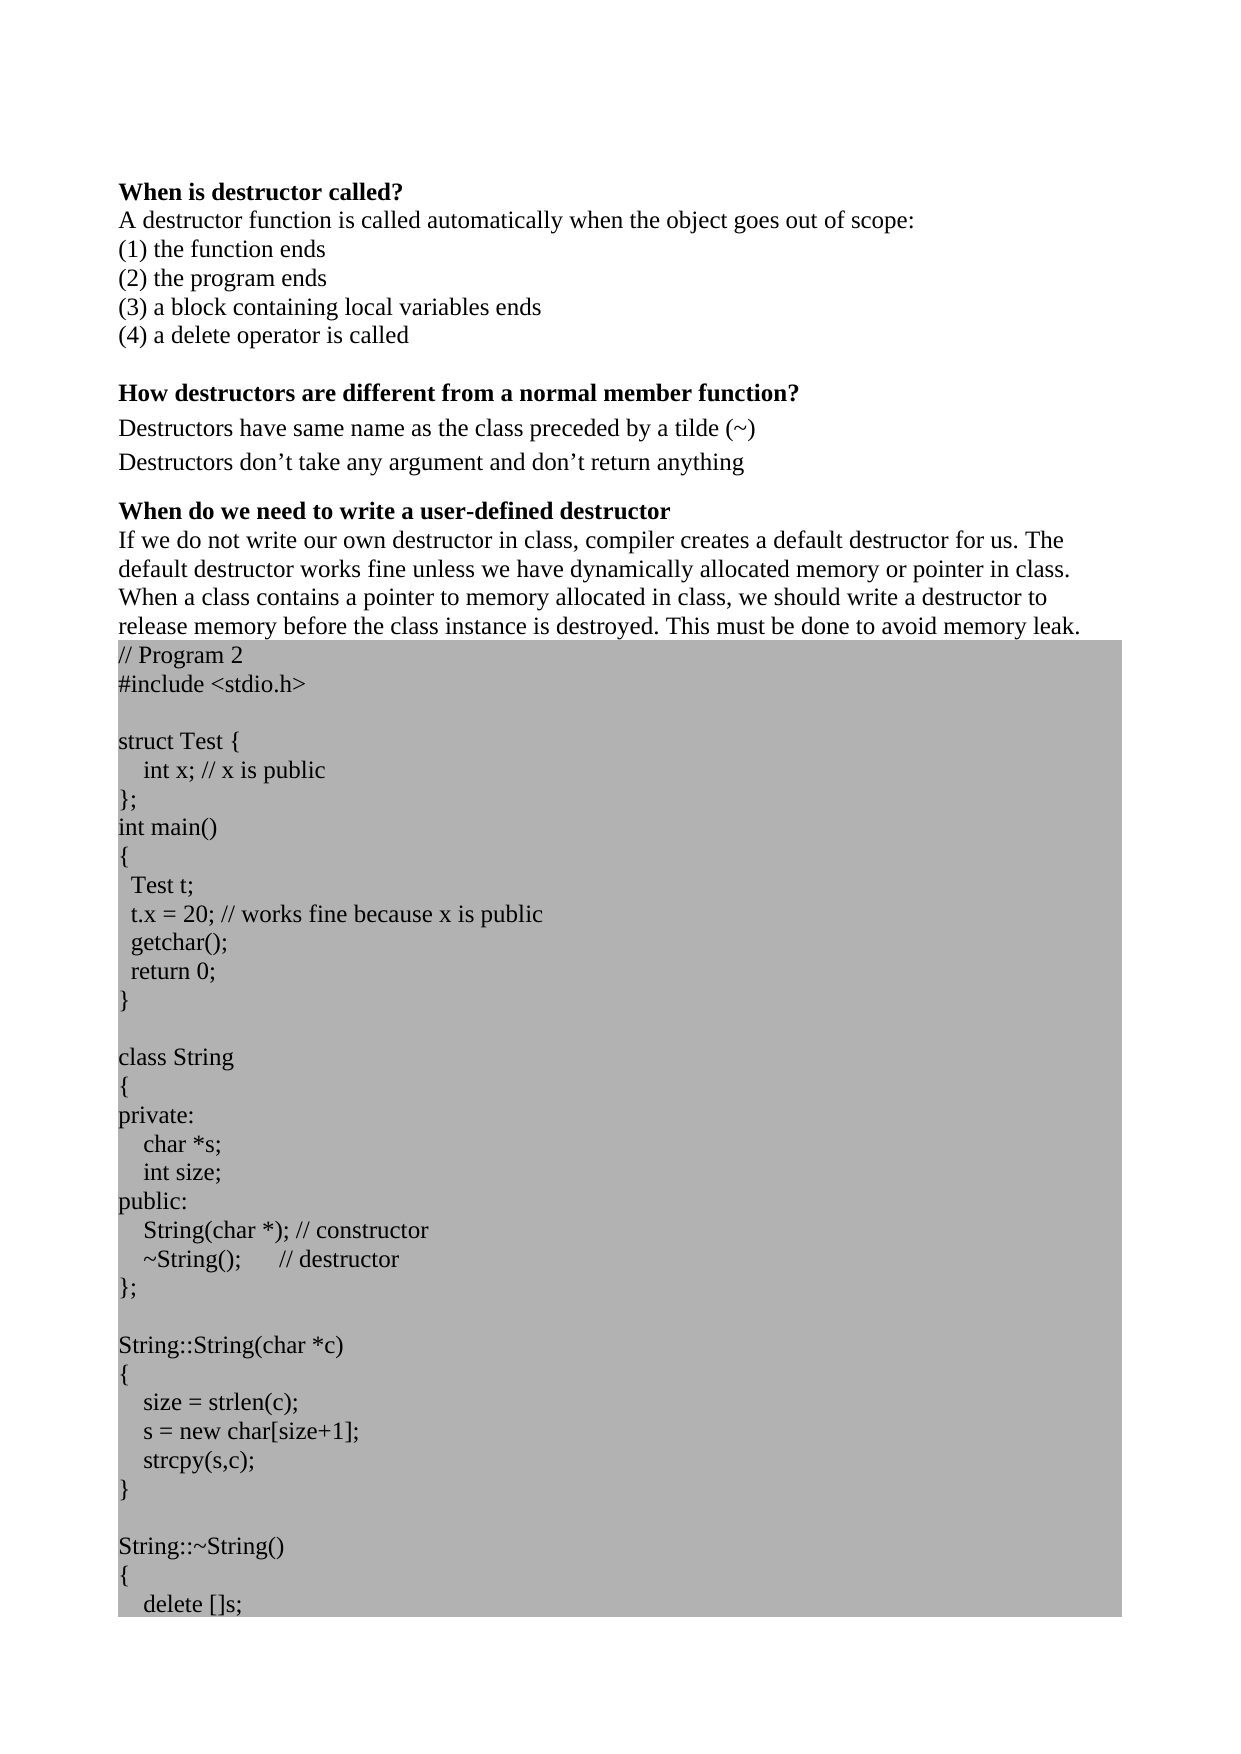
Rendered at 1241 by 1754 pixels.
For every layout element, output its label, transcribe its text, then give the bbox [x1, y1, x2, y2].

text If we do not write our own destructor in class, compiler creates a default destructor for us. The default destructor works fine unless we have dynamically allocated memory or pointer in class. When a class contains a pointer to memory allocated in class, we should write a destructor to release memory before the class instance is destroyed. This must be done to avoid memory leak. [118, 525, 1122, 640]
text // Program 2 [118, 640, 1122, 669]
text getchar(); [118, 927, 1122, 956]
text } [118, 1474, 1122, 1502]
text }; [118, 1272, 1122, 1301]
text t.x = 20; // works fine because x is public [118, 899, 1122, 927]
text private: [118, 1100, 1122, 1129]
text }; [118, 784, 1122, 812]
text } [118, 985, 1122, 1014]
text String::String(char *c) [118, 1330, 1122, 1359]
text return 0; [118, 956, 1122, 985]
text delete []s; [118, 1589, 1122, 1617]
text { [118, 841, 1122, 870]
text size = strlen(c); [118, 1387, 1122, 1416]
text strcpy(s,c); [118, 1445, 1122, 1474]
text s = new char[size+1]; [118, 1416, 1122, 1445]
text { [118, 1359, 1122, 1387]
text class String [118, 1042, 1122, 1071]
text #include <stdio.h> [118, 669, 1122, 697]
text public: [118, 1186, 1122, 1215]
text struct Test { [118, 726, 1122, 755]
text { [118, 1560, 1122, 1589]
text When is destructor called? A destructor function is called automatically when the object goes out of scope: (1) the function ends (2) the program ends (3) a block containing local variables ends (4) a delete operator is called [118, 177, 1122, 349]
text String(char *); // constructor [118, 1215, 1122, 1244]
text ~String(); // destructor [118, 1244, 1122, 1272]
text int main() [118, 812, 1122, 841]
text When do we need to write a user-defined destructor [118, 496, 1122, 525]
text int size; [118, 1157, 1122, 1186]
text int x; // x is public [118, 755, 1122, 784]
text String::~String() [118, 1531, 1122, 1560]
text Test t; [118, 870, 1122, 899]
text char *s; [118, 1129, 1122, 1157]
text { [118, 1071, 1122, 1100]
text How destructors are different from a normal member function? Destructors have same name as the class preceded by a tilde (~) Destructors don’t take any argument and don’t return anything [118, 378, 1122, 476]
